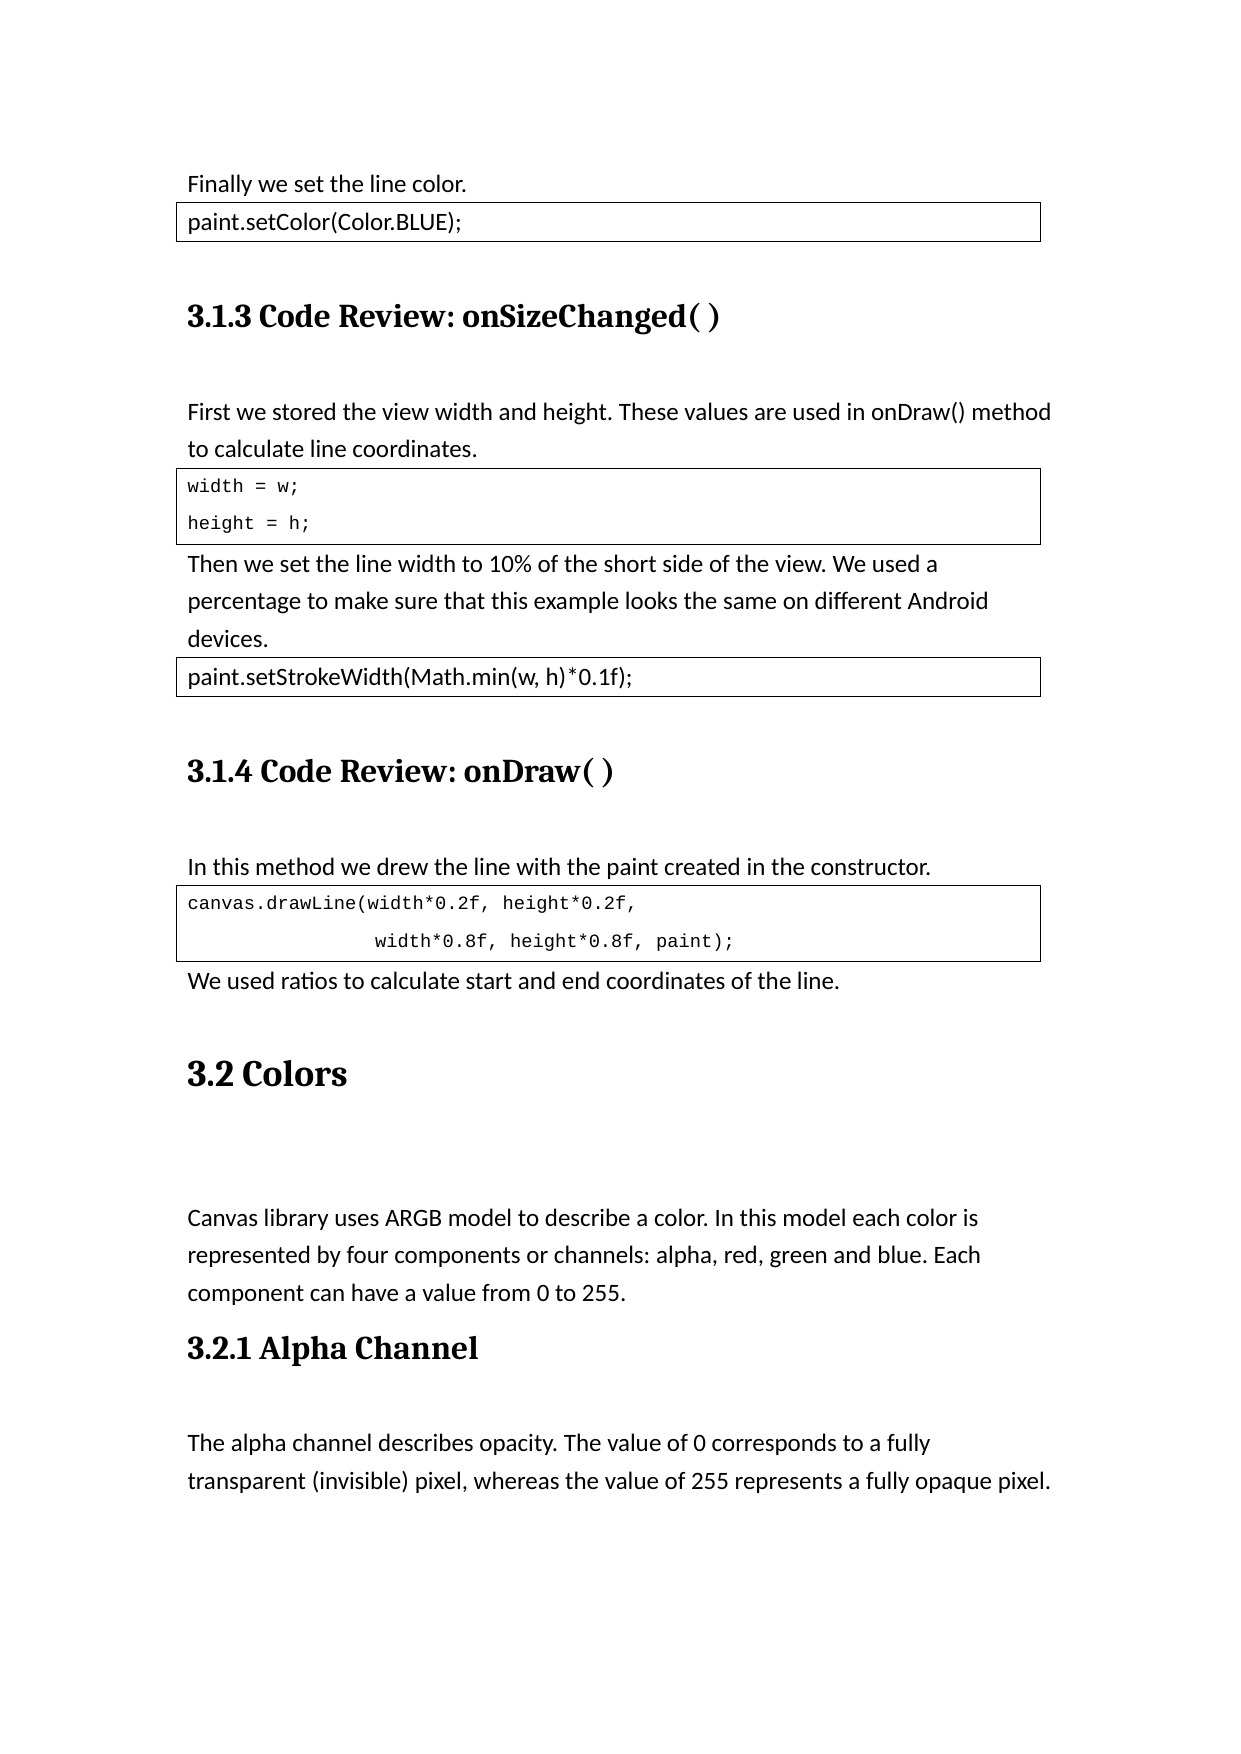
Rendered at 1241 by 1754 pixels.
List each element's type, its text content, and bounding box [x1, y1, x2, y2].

text Canvas library uses ARGB model to describe a color. In this model each color is represented by four components or channels: alpha, red, green and blue. Each component can have a value from 0 to 255. [187, 1198, 1053, 1311]
table_header paint.setColor(Color.BLUE); [177, 203, 1040, 241]
table_header width = w; height = h; [177, 469, 1040, 543]
text In this method we drew the line with the paint created in the constructor. [187, 847, 1053, 885]
text Finally we set the line color. [187, 164, 1053, 202]
text We used ratios to calculate start and end coordinates of the line. [187, 962, 1053, 999]
text Then we set the line width to 10% of the short side of the view. We used a percentage to make sure that this example looks the same on different Android devices. [187, 544, 1053, 657]
text The alpha channel describes opacity. The value of 0 corresponds to a fully transparent (invisible) pixel, whereas the value of 255 represents a fully opaque pixel. [187, 1424, 1053, 1499]
text First we stored the view width and height. These values are used in onDraw() method to calculate line coordinates. [187, 392, 1053, 467]
table_header paint.setStrokeWidth(Math.min(w, h)*0.1f); [177, 658, 1040, 696]
subtitle 3.1.4 Code Review: onDraw( ) [187, 734, 1053, 809]
subtitle 3.1.3 Code Review: onSizeChanged( ) [187, 279, 1053, 354]
subtitle 3.2.1 Alpha Channel [187, 1311, 1053, 1386]
subtitle 3.2 Colors [187, 1037, 1053, 1112]
table_header canvas.drawLine(width*0.2f, height*0.2f, width*0.8f, height*0.8f, paint); [177, 886, 1040, 961]
